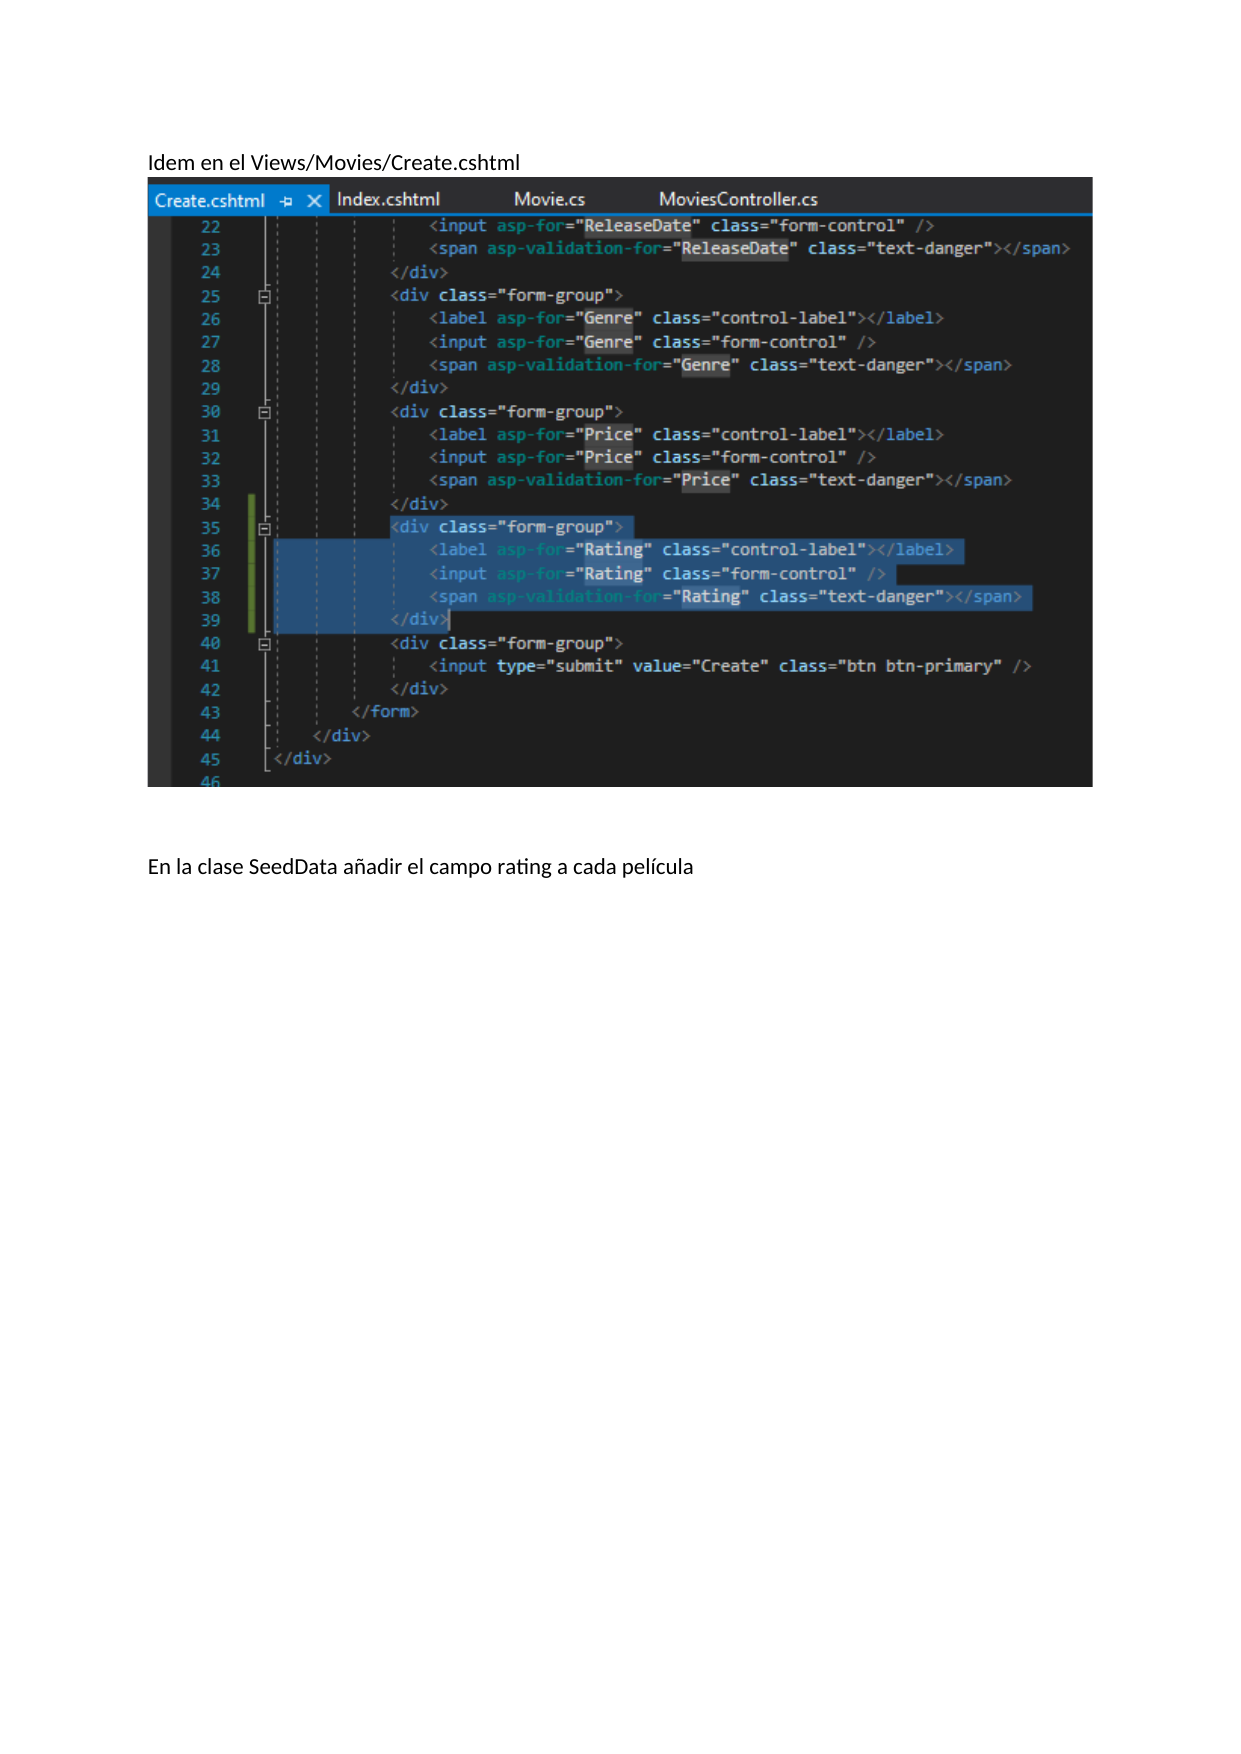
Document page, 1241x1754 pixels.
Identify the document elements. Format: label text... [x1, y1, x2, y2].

text En la clase SeedData añadir el campo rating a cada película [148, 852, 1093, 880]
picture [147, 177, 1093, 787]
text Idem en el Views/Movies/Create.cshtml [148, 148, 1093, 177]
